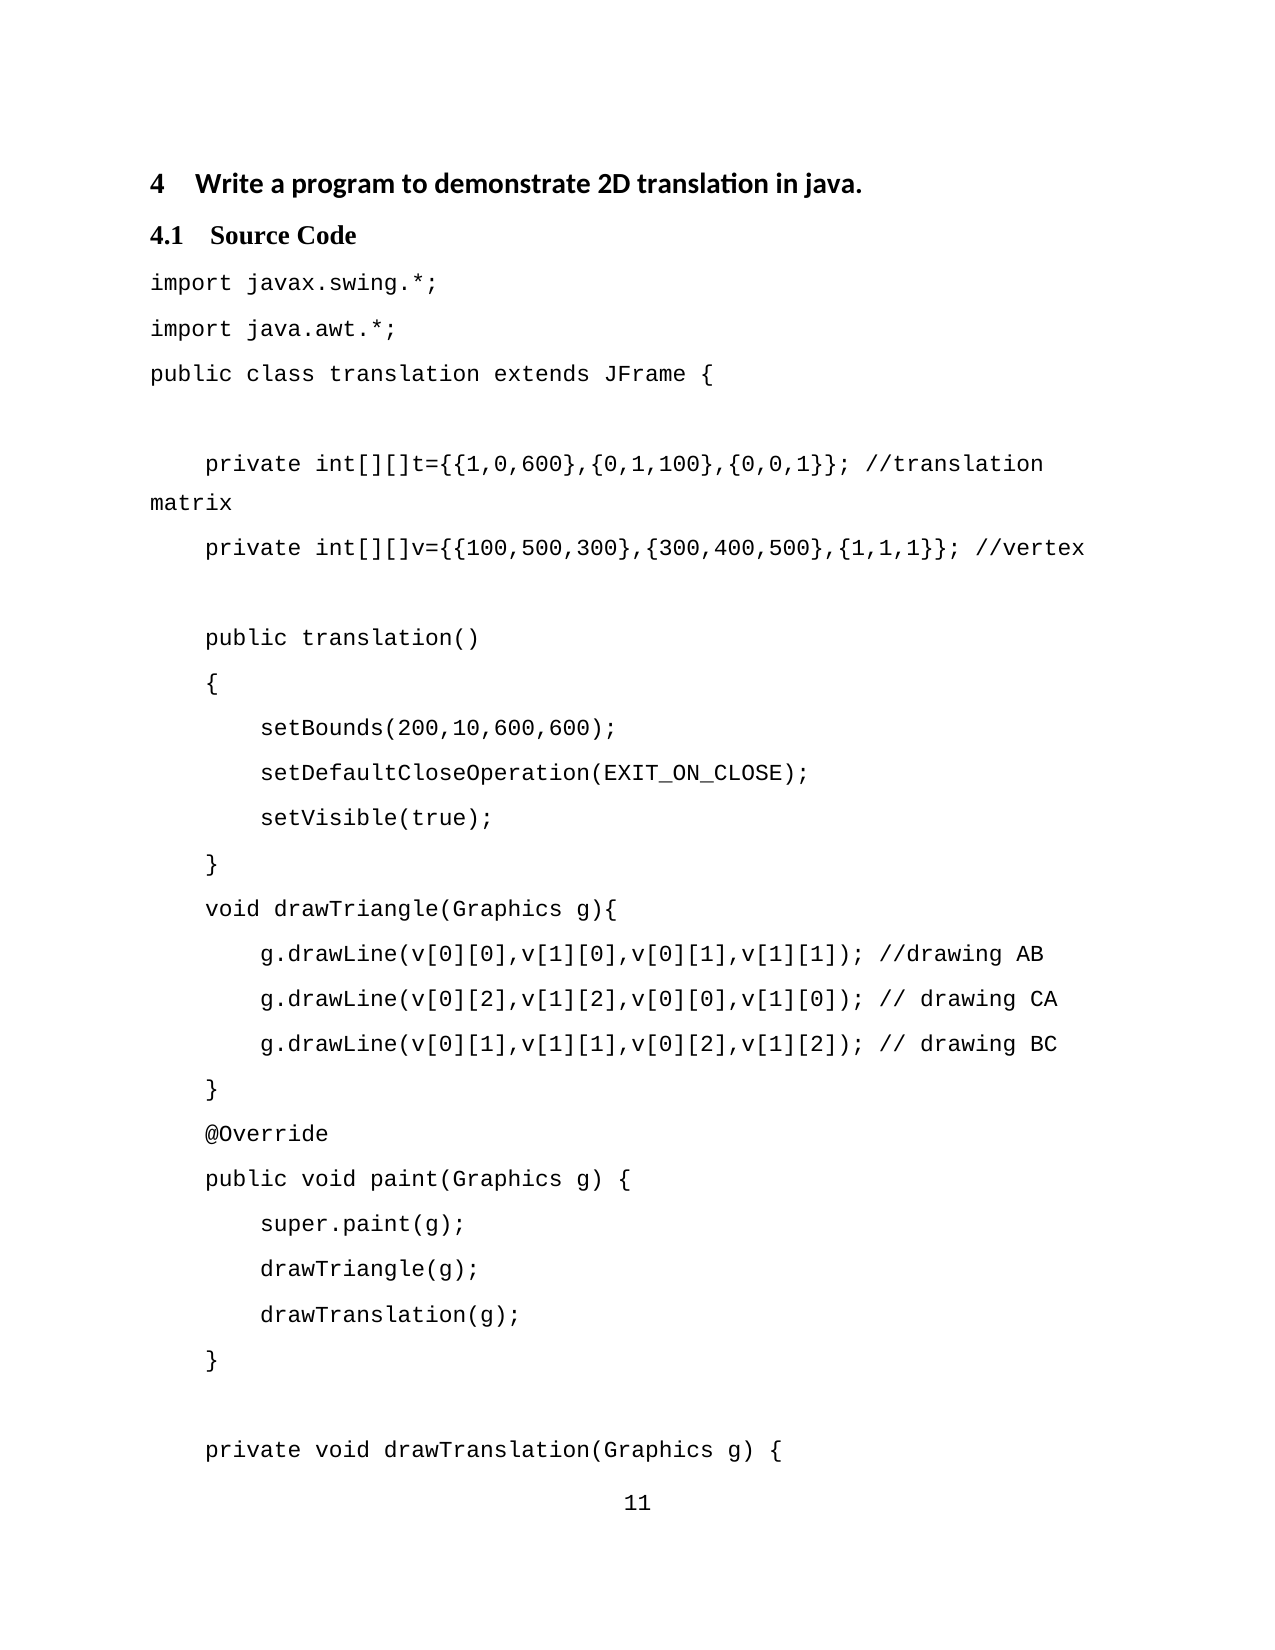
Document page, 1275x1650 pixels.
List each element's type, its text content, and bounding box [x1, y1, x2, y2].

text } [150, 1348, 1125, 1374]
text import java.awt.*; [150, 317, 1125, 343]
text g.drawLine(v[0][0],v[1][0],v[0][1],v[1][1]); //drawing AB [150, 942, 1125, 968]
text setDefaultCloseOperation(EXIT_ON_CLOSE); [150, 762, 1125, 788]
text public translation() [150, 626, 1125, 652]
text { [150, 671, 1125, 697]
text drawTranslation(g); [150, 1303, 1125, 1329]
text g.drawLine(v[0][2],v[1][2],v[0][0],v[1][0]); // drawing CA [150, 987, 1125, 1013]
text g.drawLine(v[0][1],v[1][1],v[0][2],v[1][2]); // drawing BC [150, 1032, 1125, 1058]
text setBounds(200,10,600,600); [150, 717, 1125, 742]
text setVisible(true); [150, 807, 1125, 833]
text import javax.swing.*; [150, 272, 1125, 298]
subtitle Source Code [150, 219, 1125, 250]
text void drawTriangle(Graphics g){ [150, 897, 1125, 923]
text public class translation extends JFrame { [150, 362, 1125, 388]
text public void paint(Graphics g) { [150, 1168, 1125, 1193]
text } [150, 1077, 1125, 1103]
text private int[][]t={{1,0,600},{0,1,100},{0,0,1}}; //translation matrix [150, 452, 1125, 517]
text super.paint(g); [150, 1213, 1125, 1239]
text private int[][]v={{100,500,300},{300,400,500},{1,1,1}}; //vertex [150, 536, 1125, 562]
text } [150, 852, 1125, 878]
text private void drawTranslation(Graphics g) { [150, 1438, 1125, 1464]
text drawTriangle(g); [150, 1258, 1125, 1284]
subtitle Write a program to demonstrate 2D translation in java. [150, 165, 1125, 201]
text @Override [150, 1122, 1125, 1148]
